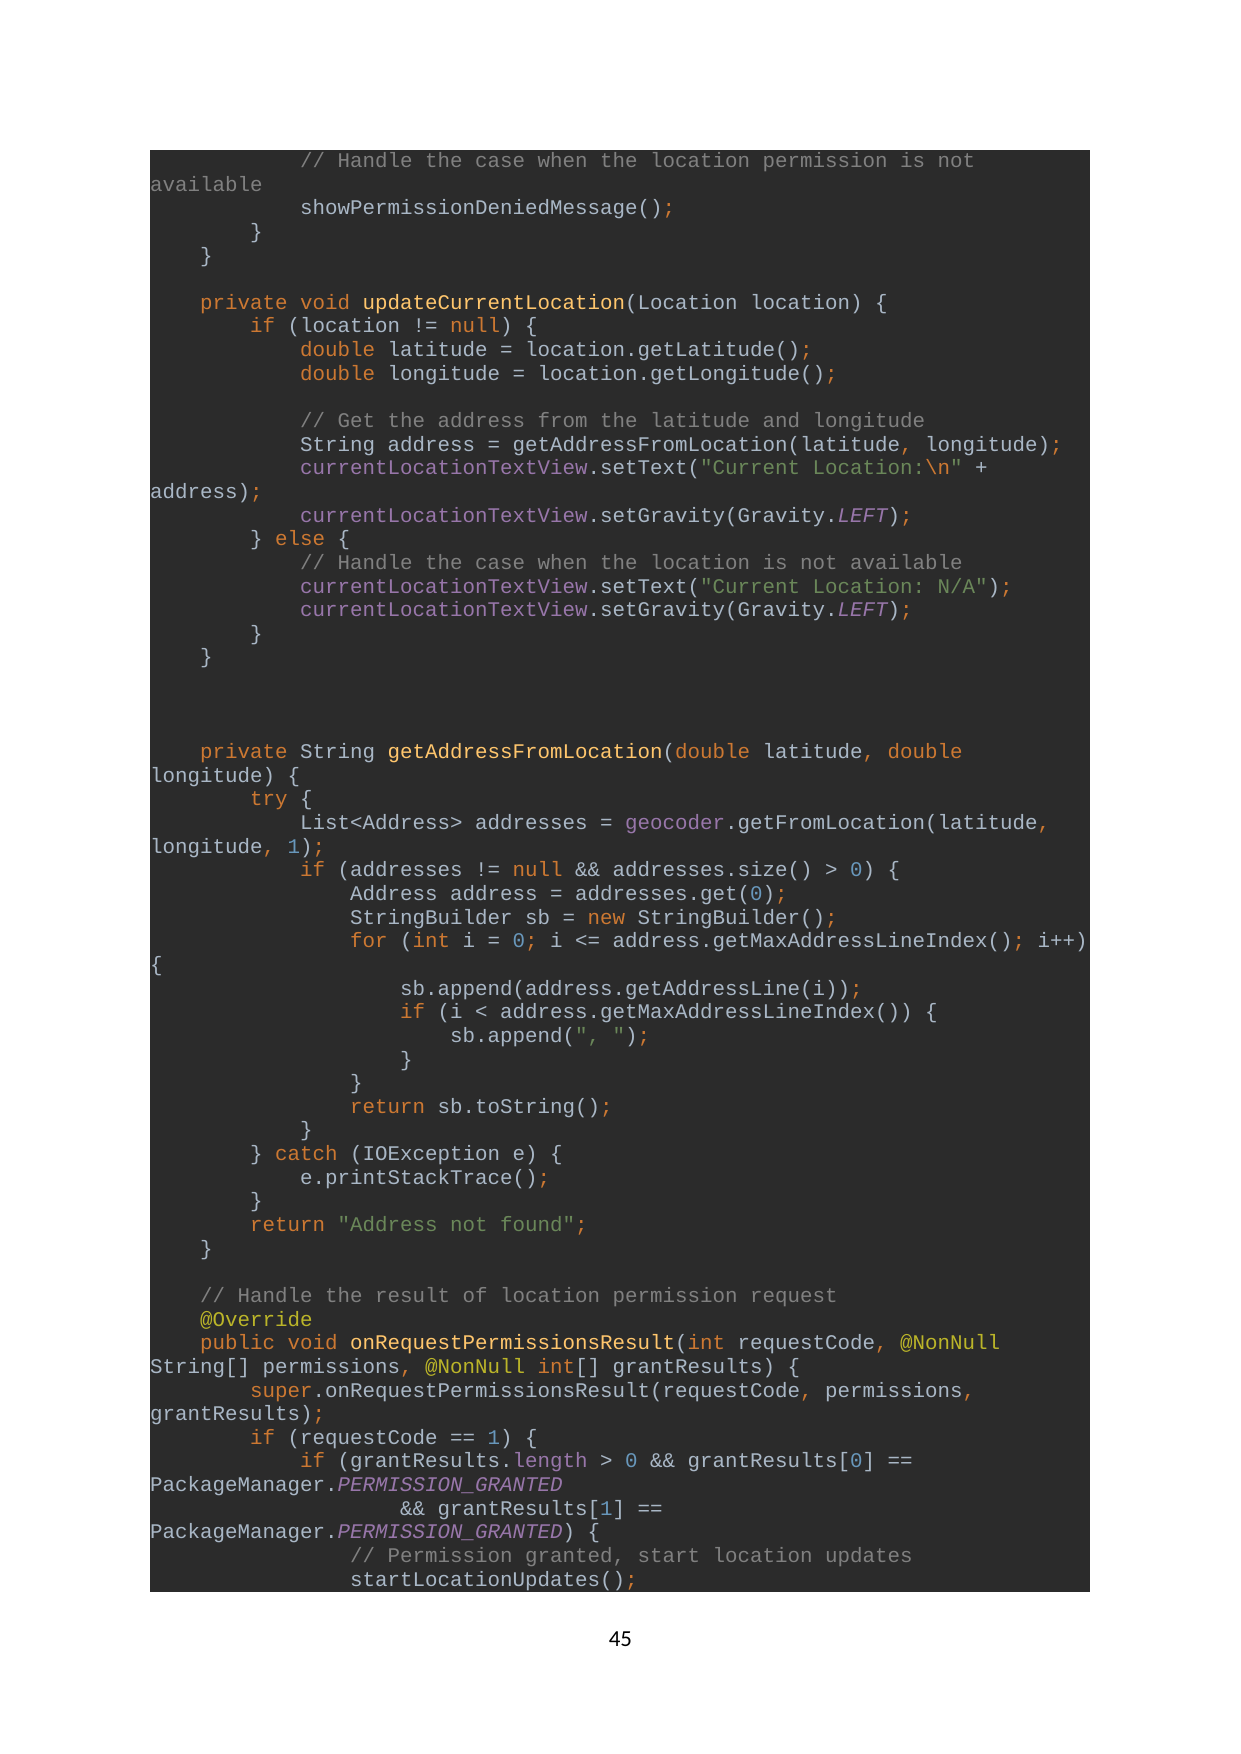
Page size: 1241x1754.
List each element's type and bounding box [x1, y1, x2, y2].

text [150, 150, 1090, 1592]
